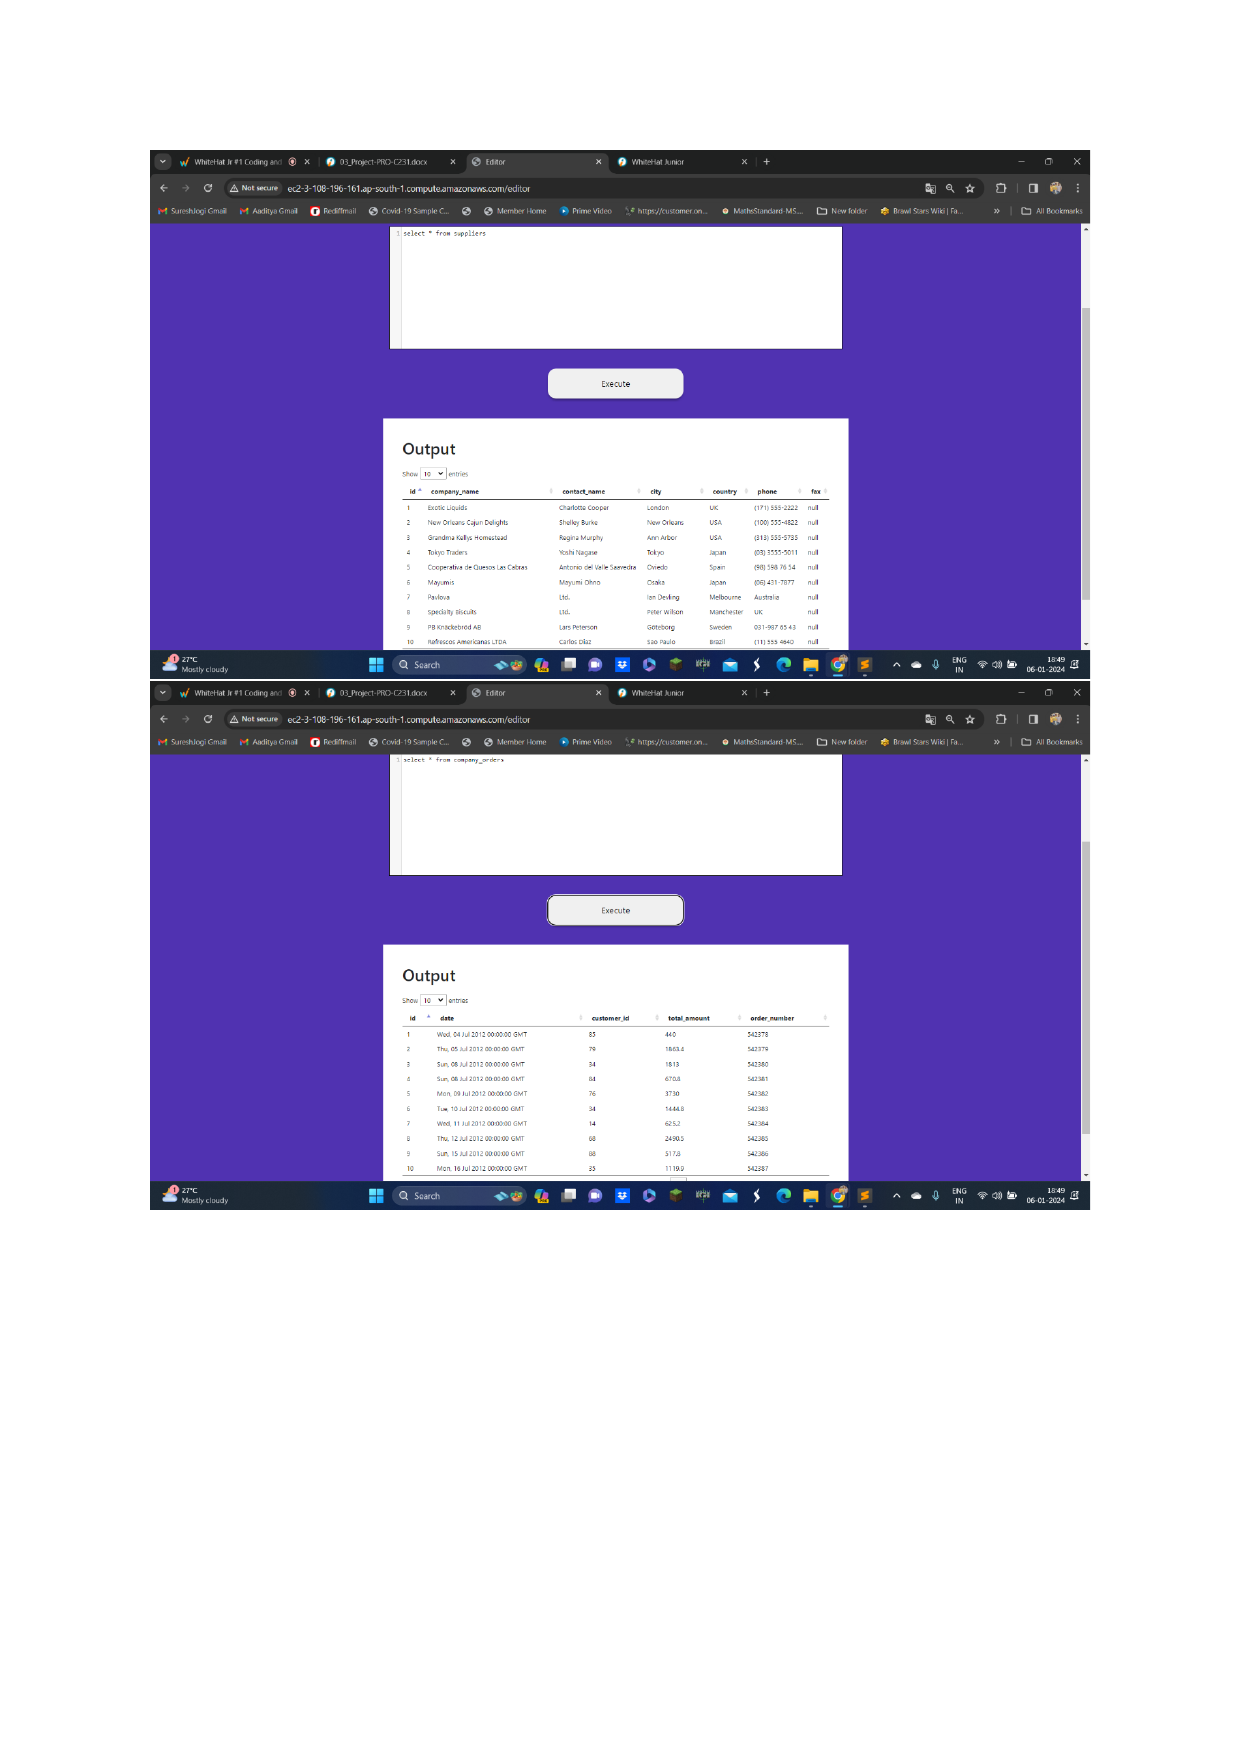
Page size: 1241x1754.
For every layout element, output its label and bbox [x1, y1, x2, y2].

picture [150, 681, 1091, 1210]
picture [150, 150, 1091, 679]
